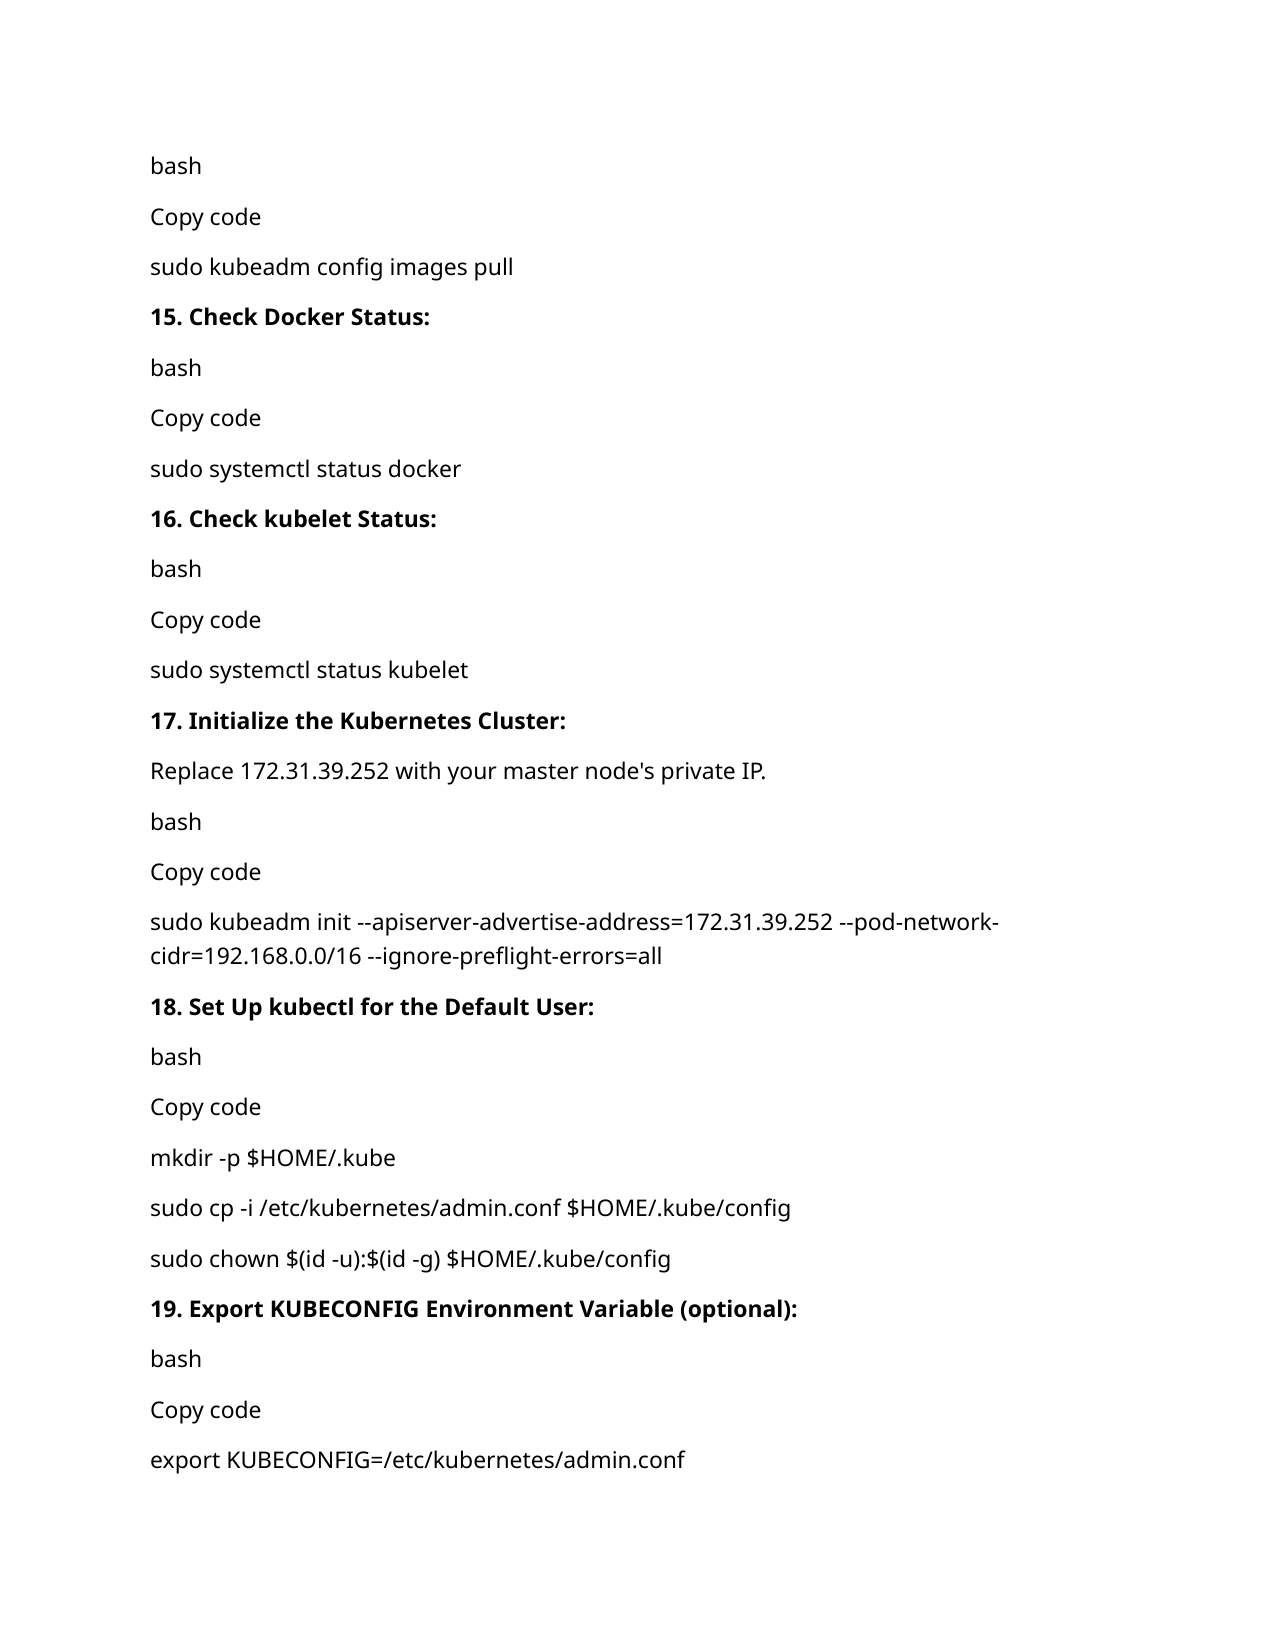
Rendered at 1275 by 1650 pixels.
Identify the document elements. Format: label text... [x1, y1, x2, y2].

text 16. Check kubelet Status: [150, 503, 1125, 534]
text export KUBECONFIG=/etc/kubernetes/admin.conf [150, 1444, 1125, 1475]
text Copy code [150, 856, 1125, 887]
text 18. Set Up kubectl for the Default User: [150, 990, 1125, 1022]
text sudo chown $(id -u):$(id -g) $HOME/.kube/config [150, 1242, 1125, 1274]
text bash [150, 1041, 1125, 1072]
text sudo systemctl status docker [150, 452, 1125, 484]
text bash [150, 1343, 1125, 1374]
text Copy code [150, 604, 1125, 635]
text Replace 172.31.39.252 with your master node's private IP. [150, 755, 1125, 786]
text Copy code [150, 1394, 1125, 1425]
text Copy code [150, 402, 1125, 433]
text Copy code [150, 200, 1125, 232]
text 15. Check Docker Status: [150, 301, 1125, 332]
text 19. Export KUBECONFIG Environment Variable (optional): [150, 1293, 1125, 1324]
text sudo systemctl status kubelet [150, 654, 1125, 685]
text 17. Initialize the Kubernetes Cluster: [150, 704, 1125, 736]
text sudo kubeadm config images pull [150, 251, 1125, 282]
text mkdir -p $HOME/.kube [150, 1142, 1125, 1173]
text sudo cp -i /etc/kubernetes/admin.conf $HOME/.kube/config [150, 1192, 1125, 1223]
text bash [150, 805, 1125, 837]
text bash [150, 352, 1125, 383]
text Copy code [150, 1091, 1125, 1122]
text sudo kubeadm init --apiserver-advertise-address=172.31.39.252 --pod-network-cidr=192.168.0.0/16 --ignore-preflight-errors=all [150, 906, 1125, 971]
text bash [150, 553, 1125, 584]
text bash [150, 150, 1125, 181]
